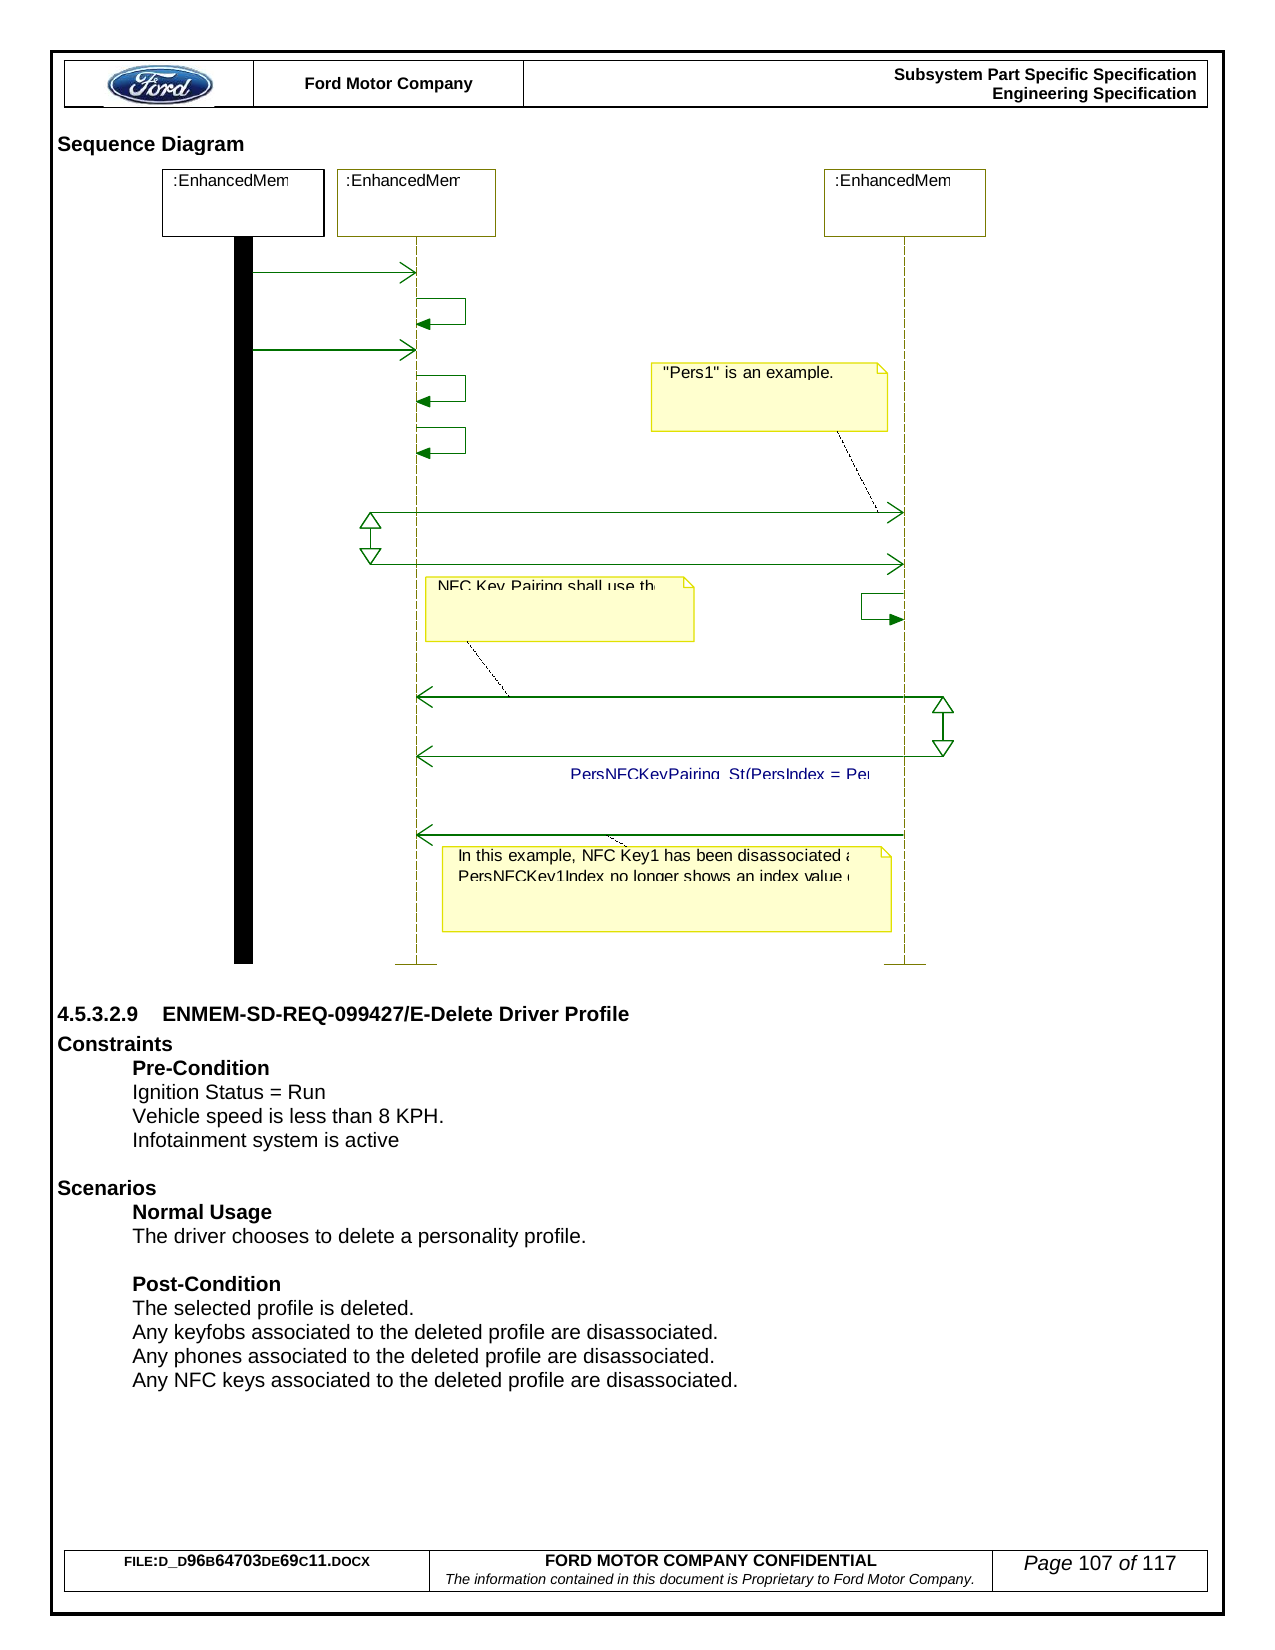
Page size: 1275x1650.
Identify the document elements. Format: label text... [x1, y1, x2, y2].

text Any NFC keys associated to the deleted profile are disassociated. [57, 1367, 1215, 1391]
text Vehicle speed is less than 8 KPH. [132, 1104, 1215, 1128]
text Pre-Condition [132, 1056, 1215, 1080]
text The selected profile is deleted. [57, 1296, 1215, 1319]
text Infotainment system is active [132, 1128, 1215, 1152]
text Normal Usage [132, 1200, 1215, 1224]
text Ignition Status = Run [132, 1080, 1215, 1104]
subtitle ENMEM-SD-REQ-099427/E-Delete Driver Profile [57, 1002, 1215, 1026]
text Scenarios [57, 1176, 1215, 1200]
text Any phones associated to the deleted profile are disassociated. [57, 1343, 1215, 1367]
picture [103, 61, 215, 107]
text Sequence Diagram [57, 131, 1215, 155]
text Constraints [57, 1032, 1215, 1056]
text Post-Condition [132, 1272, 1215, 1296]
text Any keyfobs associated to the deleted profile are disassociated. [57, 1319, 1215, 1343]
text The driver chooses to delete a personality profile. [132, 1224, 1215, 1248]
